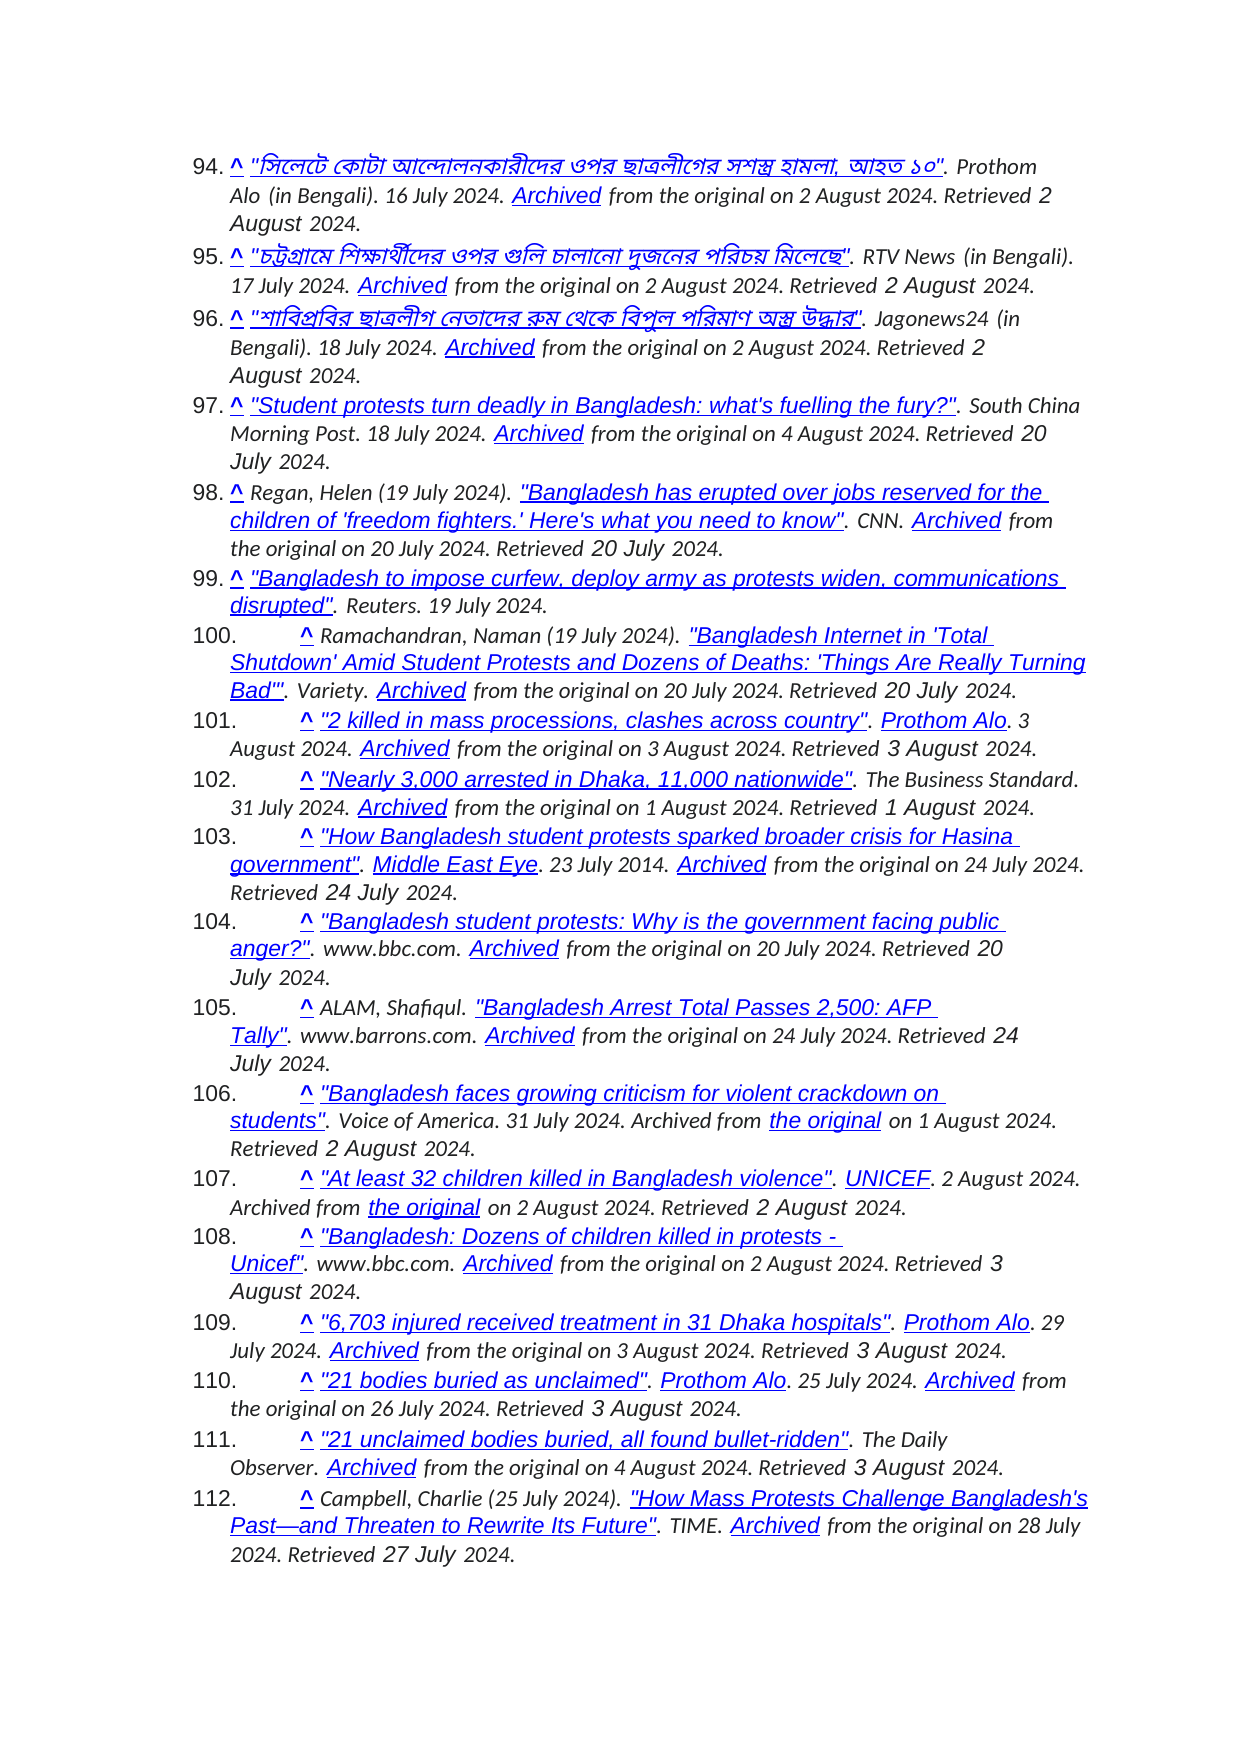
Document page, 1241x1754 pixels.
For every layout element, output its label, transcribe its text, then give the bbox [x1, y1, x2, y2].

list ^ Ramachandran, Naman (19 July 2024). "Bangladesh Internet in 'Total Shutdown' Amid Student Protests and Dozens of Deaths: 'Things Are Really Turning Bad'". Variety. Archived from the original on 20 July 2024. Retrieved 20 July 2024. [192, 621, 1090, 704]
list ^ "At least 32 children killed in Bangladesh violence". UNICEF. 2 August 2024. Archived from the original on 2 August 2024. Retrieved 2 August 2024. [192, 1164, 1090, 1221]
list ^ Regan, Helen (19 July 2024). "Bangladesh has erupted over jobs reserved for the children of 'freedom fighters.' Here's what you need to know". CNN. Archived from the original on 20 July 2024. Retrieved 20 July 2024. [192, 478, 1090, 562]
list ^ "Bangladesh student protests: Why is the government facing public anger?". www.bbc.com. Archived from the original on 20 July 2024. Retrieved 20 July 2024. [192, 908, 1090, 991]
list ^ "21 bodies buried as unclaimed". Prothom Alo. 25 July 2024. Archived from the original on 26 July 2024. Retrieved 3 August 2024. [192, 1367, 1090, 1423]
list ^ ALAM, Shafiqul. "Bangladesh Arrest Total Passes 2,500: AFP Tally". www.barrons.com. Archived from the original on 24 July 2024. Retrieved 24 July 2024. [192, 993, 1090, 1077]
list ^ "How Bangladesh student protests sparked broader crisis for Hasina government". Middle East Eye. 23 July 2014. Archived from the original on 24 July 2024. Retrieved 24 July 2024. [192, 823, 1090, 906]
list ^ Campbell, Charlie (25 July 2024). "How Mass Protests Challenge Bangladesh's Past—and Threaten to Rewrite Its Future". TIME. Archived from the original on 28 July 2024. Retrieved 27 July 2024. [192, 1484, 1090, 1568]
list ^ "6,703 injured received treatment in 31 Dhaka hospitals". Prothom Alo. 29 July 2024. Archived from the original on 3 August 2024. Retrieved 3 August 2024. [192, 1308, 1090, 1364]
list ^ "Nearly 3,000 arrested in Dhaka, 11,000 nationwide". The Business Standard. 31 July 2024. Archived from the original on 1 August 2024. Retrieved 1 August 2024. [192, 765, 1090, 821]
list ^ "Bangladesh faces growing criticism for violent crackdown on students". Voice of America. 31 July 2024. Archived from the original on 1 August 2024. Retrieved 2 August 2024. [192, 1080, 1090, 1162]
list ^ "শাবিপ্রবির ছাত্রলীগ নেতাদের রুম থেকে বিপুল পরিমাণ অস্ত্র উদ্ধার". Jagonews24 (in Bengali). 18 July 2024. Archived from the original on 2 August 2024. Retrieved 2 August 2024. [192, 302, 1090, 389]
list ^ "সিলেটে কোটা আন্দোলনকারীদের ওপর ছাত্রলীগের সশস্ত্র হামলা, আহত ১০". Prothom Alo (in Bengali). 16 July 2024. Archived from the original on 2 August 2024. Retrieved 2 August 2024. [192, 150, 1090, 237]
list ^ "21 unclaimed bodies buried, all found bullet-ridden". The Daily Observer. Archived from the original on 4 August 2024. Retrieved 3 August 2024. [192, 1425, 1090, 1481]
list ^ "Student protests turn deadly in Bangladesh: what's fuelling the fury?". South China Morning Post. 18 July 2024. Archived from the original on 4 August 2024. Retrieved 20 July 2024. [192, 391, 1090, 475]
list ^ "2 killed in mass processions, clashes across country". Prothom Alo. 3 August 2024. Archived from the original on 3 August 2024. Retrieved 3 August 2024. [192, 706, 1090, 762]
list ^ "Bangladesh to impose curfew, deploy army as protests widen, communications disrupted". Reuters. 19 July 2024. [192, 564, 1090, 619]
list ^ "চট্টগ্রামে শিক্ষার্থীদের ওপর গুলি চালানো দুজনের পরিচয় মিলেছে". RTV News (in Bengali). 17 July 2024. Archived from the original on 2 August 2024. Retrieved 2 August 2024. [192, 240, 1090, 299]
list ^ "Bangladesh: Dozens of children killed in protests - Unicef". www.bbc.com. Archived from the original on 2 August 2024. Retrieved 3 August 2024. [192, 1223, 1090, 1306]
